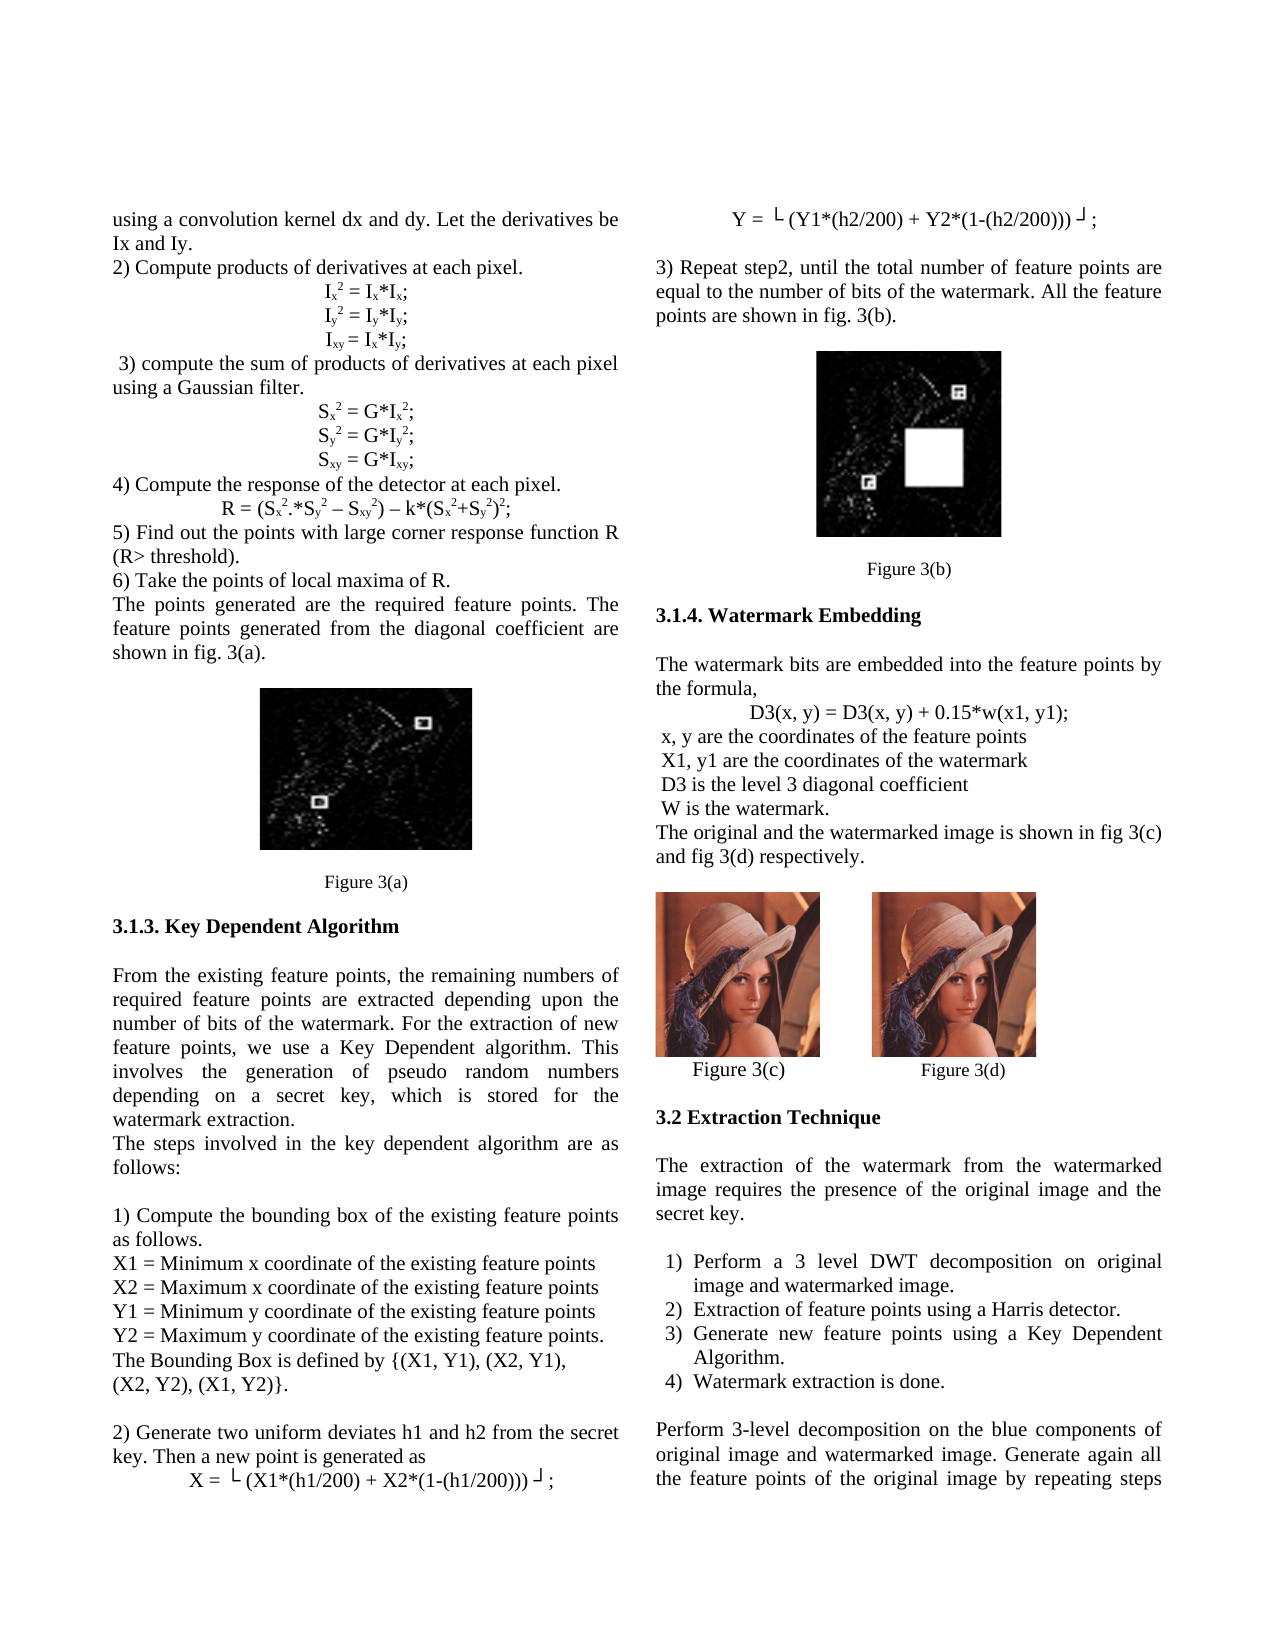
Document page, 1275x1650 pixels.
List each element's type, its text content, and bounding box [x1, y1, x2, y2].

text Sy2 = G*Iy2; [112, 423, 619, 447]
text The extraction of the watermark from the watermarked image requires the presence of the original image and the secret key. [656, 1153, 1162, 1225]
text 1) Compute the bounding box of the existing feature points as follows. [112, 1203, 619, 1251]
picture [259, 688, 473, 850]
text Y2 = Maximum y coordinate of the existing feature points. [112, 1323, 619, 1347]
text The points generated are the required feature points. The feature points generated from the diagonal coefficient are shown in fig. 3(a). [112, 592, 619, 664]
text 6) Take the points of local maxima of R. [112, 568, 619, 592]
text X1 = Minimum x coordinate of the existing feature points [112, 1251, 619, 1275]
text 5) Find out the points with large corner response function R (R> threshold). [112, 519, 619, 568]
text X2 = Maximum x coordinate of the existing feature points [112, 1275, 619, 1299]
text The original and the watermarked image is shown in fig 3(c) and fig 3(d) respectively. [656, 820, 1162, 868]
text 3.2 Extraction Technique [656, 1104, 1162, 1129]
list Watermark extraction is done. [665, 1369, 1162, 1393]
text Y = └ (Y1*(h2/200) + Y2*(1-(h2/200))) ┘; [656, 207, 1162, 231]
picture [655, 892, 820, 1057]
text Figure 3(a) [112, 871, 619, 893]
text 3) compute the sum of products of derivatives at each pixel using a Gaussian filter. [112, 351, 619, 399]
text 2) Generate two uniform deviates h1 and h2 from the secret key. Then a new point is generated as [112, 1420, 619, 1468]
text 3.1.4. Watermark Embedding [656, 603, 1162, 627]
text X1, y1 are the coordinates of the watermark [656, 748, 1162, 772]
picture [871, 892, 1037, 1057]
list Extraction of feature points using a Harris detector. [665, 1297, 1162, 1321]
text W is the watermark. [656, 796, 1162, 820]
text Ix2 = Ix*Ix; [112, 279, 619, 303]
text The steps involved in the key dependent algorithm are as follows: [112, 1131, 619, 1179]
picture [816, 351, 1002, 537]
text X = └ (X1*(h1/200) + X2*(1-(h1/200))) ┘; [112, 1468, 619, 1492]
text 4) Compute the response of the detector at each pixel. [112, 471, 619, 496]
text 2) Compute products of derivatives at each pixel. [112, 255, 619, 279]
text The Bounding Box is defined by {(X1, Y1), (X2, Y1), [112, 1347, 619, 1372]
text D3 is the level 3 diagonal coefficient [656, 772, 1162, 796]
list Generate new feature points using a Key Dependent Algorithm. [665, 1321, 1162, 1369]
text Y1 = Minimum y coordinate of the existing feature points [112, 1299, 619, 1323]
list Perform a 3 level DWT decomposition on original image and watermarked image. [665, 1249, 1162, 1297]
text 3.1.3. Key Dependent Algorithm [112, 914, 619, 938]
text Figure 3(b) [656, 558, 1162, 579]
text From the existing feature points, the remaining numbers of required feature points are extracted depending upon the number of bits of the watermark. For the extraction of new feature points, we use a Key Dependent algorithm. This involves the generation of pseudo random numbers depending on a secret key, which is stored for the watermark extraction. [112, 962, 619, 1131]
text Iy2 = Iy*Iy; [112, 303, 619, 327]
text Sx2 = G*Ix2; [112, 399, 619, 423]
text Ixy = Ix*Iy; [112, 327, 619, 351]
text R = (Sx2.*Sy2 – Sxy2) – k*(Sx2+Sy2)2; [112, 496, 619, 519]
text x, y are the coordinates of the feature points [656, 724, 1162, 748]
text Sxy = G*Ixy; [112, 447, 619, 471]
text The watermark bits are embedded into the feature points by the formula, [656, 652, 1162, 700]
text Figure 3(c) Figure 3(d) [656, 1056, 1162, 1081]
text (X2, Y2), (X1, Y2)}. [112, 1372, 619, 1396]
text D3(x, y) = D3(x, y) + 0.15*w(x1, y1); [656, 700, 1162, 724]
text 3) Repeat step2, until the total number of feature points are equal to the number of bits of the watermark. All the feature points are shown in fig. 3(b). [656, 255, 1162, 327]
